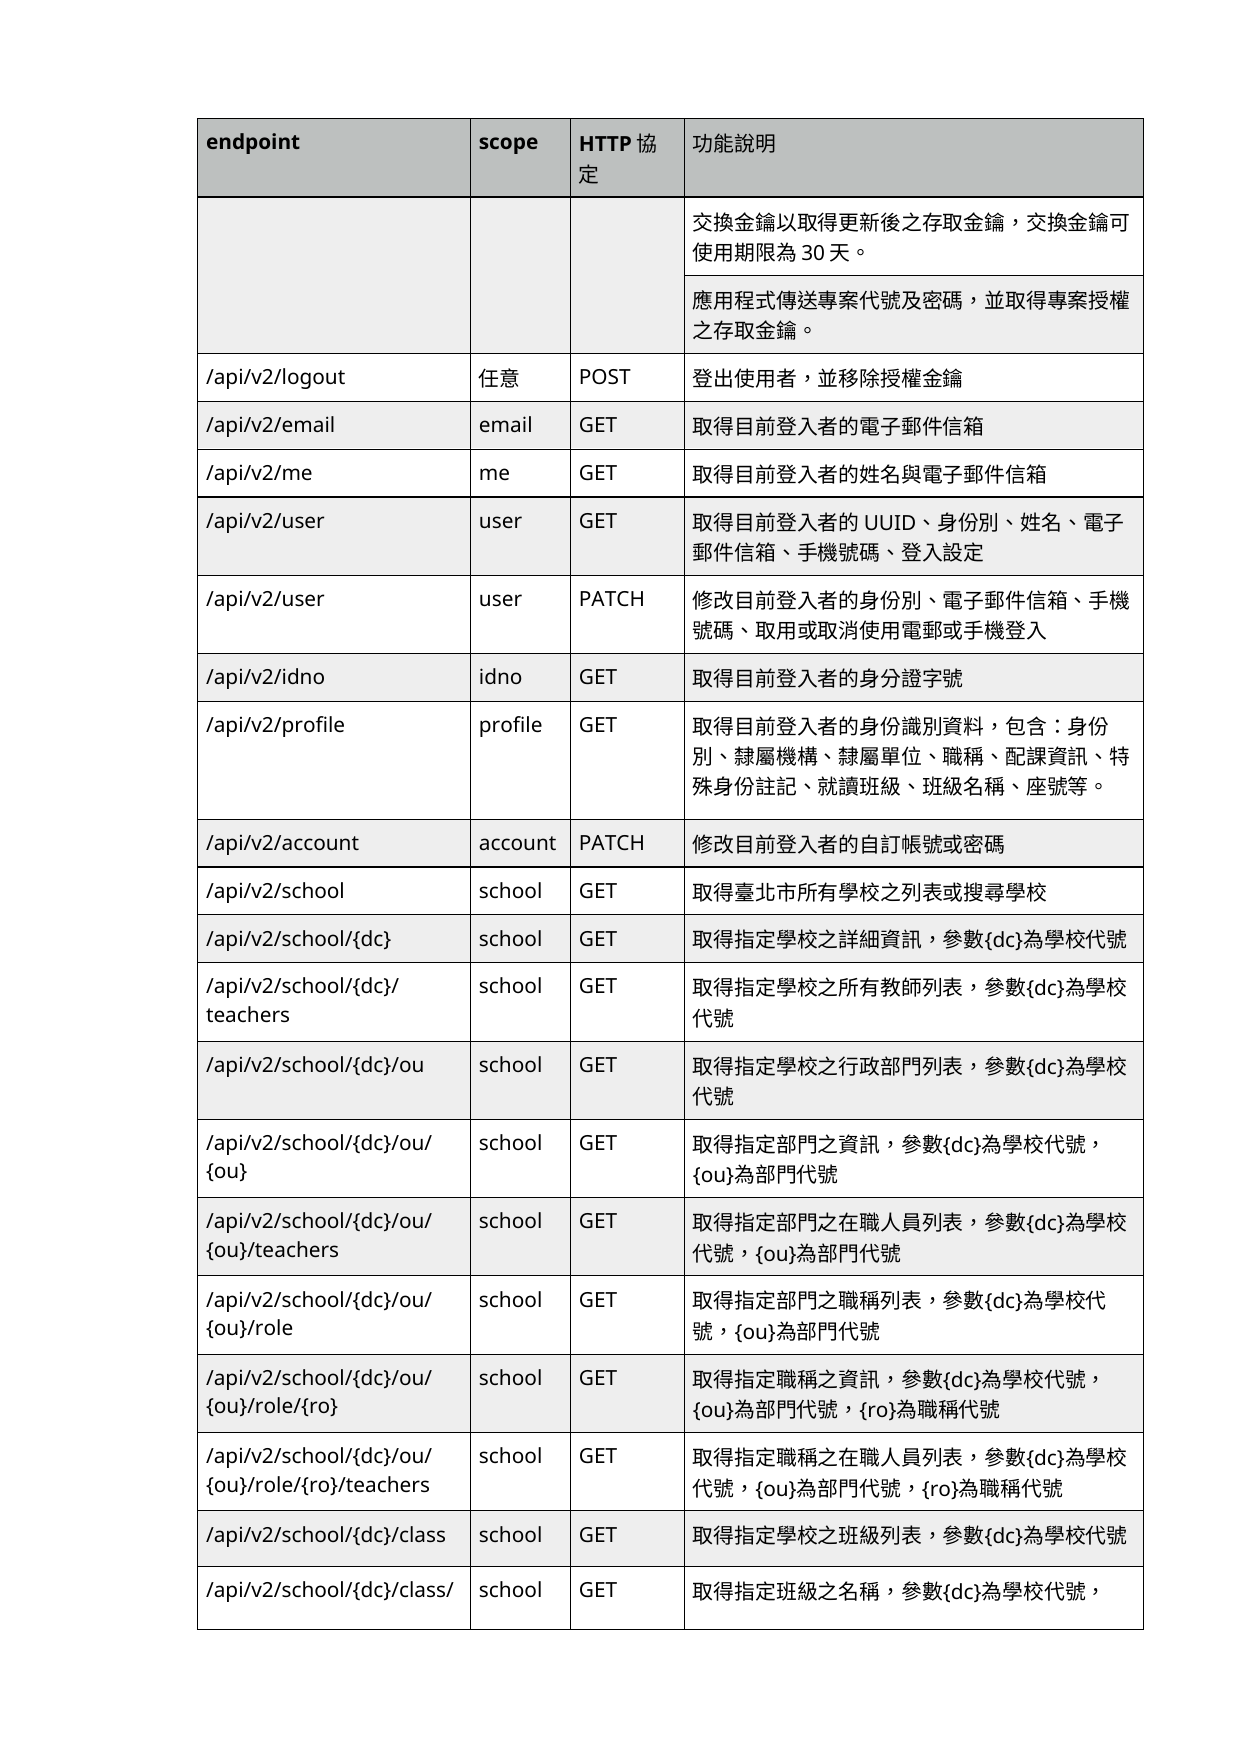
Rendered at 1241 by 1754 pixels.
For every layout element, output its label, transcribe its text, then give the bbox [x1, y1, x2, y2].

table_cell 取得指定學校之行政部門列表，參數{dc}為學校代號 [685, 1042, 1143, 1119]
table_cell school [471, 1567, 570, 1629]
table_cell 任意 [471, 354, 570, 401]
table_cell 應用程式傳送專案代號及密碼，並取得專案授權之存取金鑰。 [685, 276, 1143, 353]
table_cell /api/v2/school/{dc}/class/{cid} [198, 1567, 470, 1629]
table_cell 取得指定學校之班級列表，參數{dc}為學校代號 [685, 1511, 1143, 1566]
table_header HTTP協定 [571, 119, 684, 196]
table_cell GET [571, 868, 684, 914]
table_cell POST [571, 354, 684, 401]
table_cell /api/v2/school/{dc}/ou/{ou}/role [198, 1276, 470, 1354]
table_cell GET [571, 1276, 684, 1354]
table_cell /api/v2/school [198, 868, 470, 914]
table_cell 取得指定部門之資訊，參數{dc}為學校代號，{ou}為部門代號 [685, 1120, 1143, 1197]
table_cell GET [571, 1355, 684, 1432]
table_cell /api/v2/school/{dc}/teachers [198, 963, 470, 1041]
table_cell 取得指定學校之所有教師列表，參數{dc}為學校代號 [685, 963, 1143, 1041]
table_cell school [471, 915, 570, 962]
table_cell school [471, 1433, 570, 1510]
table_cell /api/v2/account [198, 820, 470, 866]
table_cell account [471, 820, 570, 866]
table_cell 取得指定班級之名稱，參數{dc}為學校代號，{cid}為班級代號 [685, 1567, 1143, 1629]
table_cell user [471, 498, 570, 575]
table_cell 取得目前登入者的UUID、身份別、姓名、電子郵件信箱、手機號碼、登入設定 [685, 498, 1143, 575]
table_cell GET [571, 915, 684, 962]
table_cell 取得目前登入者的身份識別資料，包含：身份別、隸屬機構、隸屬單位、職稱、配課資訊、特殊身份註記、就讀班級、班級名稱、座號等。 [685, 702, 1143, 818]
table_cell 取得臺北市所有學校之列表或搜尋學校 [685, 868, 1143, 914]
table_cell /api/v2/school/{dc}/class [198, 1511, 470, 1566]
table_cell 修改目前登入者的身份別、電子郵件信箱、手機號碼、取用或取消使用電郵或手機登入 [685, 576, 1143, 653]
table_cell idno [471, 654, 570, 701]
table_cell 修改目前登入者的自訂帳號或密碼 [685, 820, 1143, 866]
table_cell /api/v2/school/{dc}/ou [198, 1042, 470, 1119]
table_cell email [471, 402, 570, 448]
table_cell school [471, 1511, 570, 1566]
table_cell PATCH [571, 820, 684, 866]
table_cell /api/v2/me [198, 450, 470, 496]
table_cell school [471, 1355, 570, 1432]
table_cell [685, 198, 1143, 274]
table_cell /api/v2/idno [198, 654, 470, 701]
table_cell 登出使用者，並移除授權金鑰 [685, 354, 1143, 401]
table_cell school [471, 1276, 570, 1354]
table_cell /api/v2/school/{dc}/ou/{ou}/role/{ro} [198, 1355, 470, 1432]
table_cell /api/v2/user [198, 576, 470, 653]
table_cell GET [571, 1198, 684, 1275]
table_cell GET [571, 963, 684, 1041]
table_cell 取得指定部門之職稱列表，參數{dc}為學校代號，{ou}為部門代號 [685, 1276, 1143, 1354]
table_cell GET [571, 1511, 684, 1566]
table_cell 取得指定部門之在職人員列表，參數{dc}為學校代號，{ou}為部門代號 [685, 1198, 1143, 1275]
table_cell /api/v2/school/{dc}/ou/{ou} [198, 1120, 470, 1197]
table_cell user [471, 576, 570, 653]
table_cell school [471, 963, 570, 1041]
table_header 功能說明 [685, 119, 1143, 196]
table_cell GET [571, 702, 684, 818]
table_cell 取得指定職稱之資訊，參數{dc}為學校代號，{ou}為部門代號，{ro}為職稱代號 [685, 1355, 1143, 1432]
table_cell 取得目前登入者的電子郵件信箱 [685, 402, 1143, 448]
table_cell 取得目前登入者的姓名與電子郵件信箱 [685, 450, 1143, 496]
table_cell /api/v2/email [198, 402, 470, 448]
table_cell /api/v2/school/{dc}/ou/{ou}/teachers [198, 1198, 470, 1275]
table_cell school [471, 1042, 570, 1119]
table_cell GET [571, 450, 684, 496]
table_cell 取得目前登入者的身分證字號 [685, 654, 1143, 701]
table_cell /api/v2/logout [198, 354, 470, 401]
table_cell 取得指定學校之詳細資訊，參數{dc}為學校代號 [685, 915, 1143, 962]
table_cell school [471, 1198, 570, 1275]
table_cell GET [571, 1042, 684, 1119]
table_cell 取得指定職稱之在職人員列表，參數{dc}為學校代號，{ou}為部門代號，{ro}為職稱代號 [685, 1433, 1143, 1510]
table_cell GET [571, 1567, 684, 1629]
table_header scope [471, 119, 570, 196]
table_cell /api/v2/profile [198, 702, 470, 818]
table_cell profile [471, 702, 570, 818]
table_cell GET [571, 1120, 684, 1197]
table_cell /api/v2/school/{dc} [198, 915, 470, 962]
table_header endpoint [198, 119, 470, 196]
table_cell /api/v2/user [198, 498, 470, 575]
table_cell school [471, 1120, 570, 1197]
table_cell /api/v2/school/{dc}/ou/{ou}/role/{ro}/teachers [198, 1433, 470, 1510]
table_cell me [471, 450, 570, 496]
table_cell PATCH [571, 576, 684, 653]
table_cell GET [571, 1433, 684, 1510]
table_cell GET [571, 498, 684, 575]
table_cell GET [571, 402, 684, 448]
table_cell GET [571, 654, 684, 701]
table_cell school [471, 868, 570, 914]
